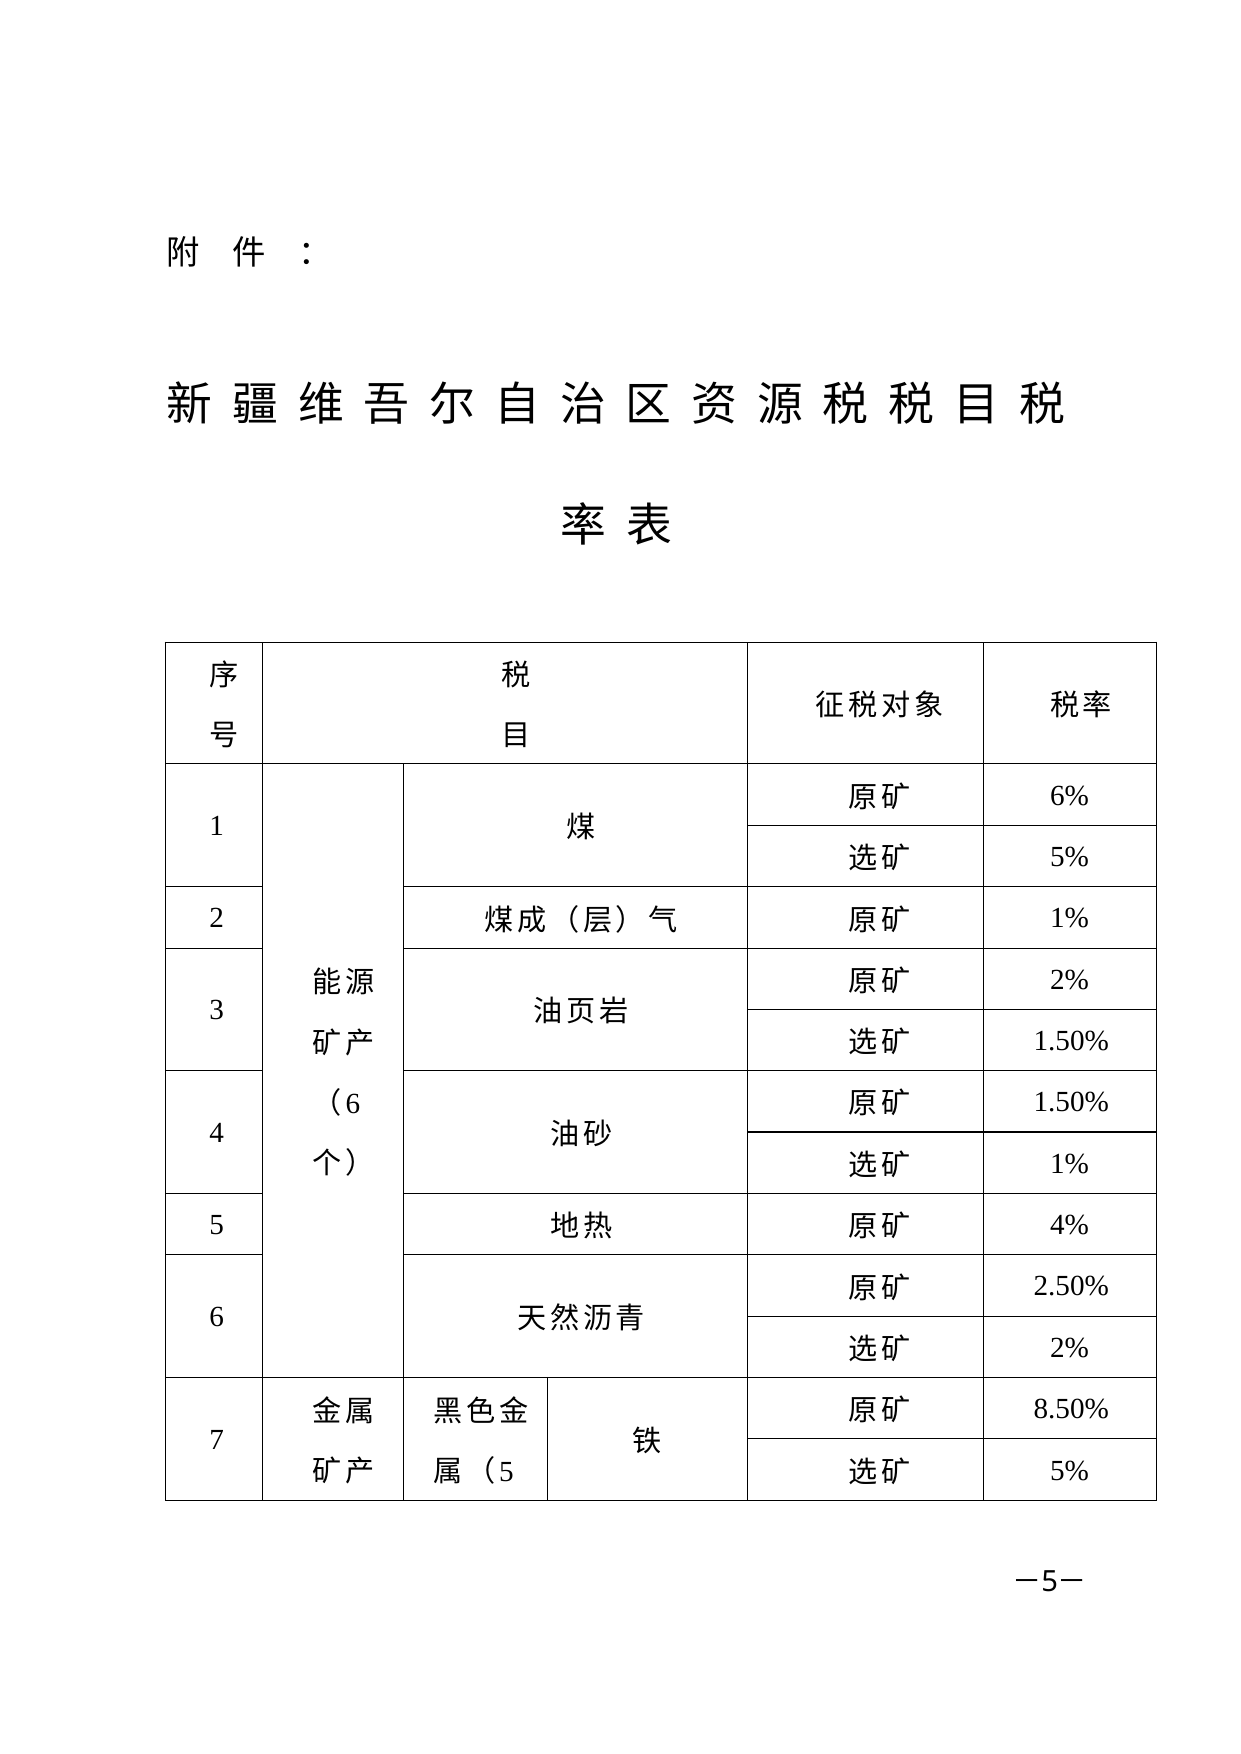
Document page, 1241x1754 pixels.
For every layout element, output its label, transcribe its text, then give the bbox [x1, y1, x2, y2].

table_cell 能源矿产（6个） [263, 764, 403, 1377]
table_cell 原矿 [748, 887, 983, 947]
table_cell 油砂 [404, 1071, 747, 1193]
table_cell 煤成（层）气 [404, 887, 747, 947]
table_cell 原矿 [748, 1255, 983, 1316]
table_cell 天然沥青 [404, 1255, 747, 1377]
table_cell 8.50% [984, 1378, 1156, 1438]
table_cell 选矿 [748, 1439, 983, 1499]
table_header 税 目 [263, 643, 747, 763]
table_cell 6 [166, 1255, 262, 1377]
table_cell 原矿 [748, 764, 983, 825]
table_cell 2% [984, 949, 1156, 1009]
table_cell 1 [166, 764, 262, 886]
table_header 征税对象 [748, 643, 983, 763]
table_cell 原矿 [748, 1378, 983, 1438]
table_cell 5 [166, 1194, 262, 1254]
table_cell 原矿 [748, 949, 983, 1009]
table_cell 原矿 [748, 1071, 983, 1131]
table_cell 2 [166, 887, 262, 947]
table_cell 1.50% [984, 1071, 1156, 1131]
table_cell 2% [984, 1317, 1156, 1377]
table_header 税率 [984, 643, 1156, 763]
list 新疆维吾尔自治区资源税税目税率表 [167, 340, 1085, 581]
list 附件： [167, 219, 1085, 280]
table_cell 3 [166, 949, 262, 1070]
table_cell 4 [166, 1071, 262, 1193]
table_cell 黑色金属（5个） [404, 1378, 547, 1499]
table_cell 金属矿产（32个） [263, 1378, 403, 1499]
table_cell 1% [984, 887, 1156, 947]
table_cell 选矿 [748, 1317, 983, 1377]
table_cell 油页岩 [404, 949, 747, 1070]
table_cell 1% [984, 1133, 1156, 1193]
table_cell 5% [984, 826, 1156, 886]
table_cell 选矿 [748, 1010, 983, 1070]
table_cell 原矿 [748, 1194, 983, 1254]
table_header 序号 [166, 643, 262, 763]
table_cell 6% [984, 764, 1156, 825]
table_cell 4% [984, 1194, 1156, 1254]
table_cell 地热 [404, 1194, 747, 1254]
table_cell 选矿 [748, 826, 983, 886]
table_cell 2.50% [984, 1255, 1156, 1316]
table_cell 1.50% [984, 1010, 1156, 1070]
table_cell 7 [166, 1378, 262, 1499]
table_cell 选矿 [748, 1133, 983, 1193]
table_cell 煤 [404, 764, 747, 886]
table_cell 铁 [548, 1378, 747, 1499]
table_cell 5% [984, 1439, 1156, 1499]
